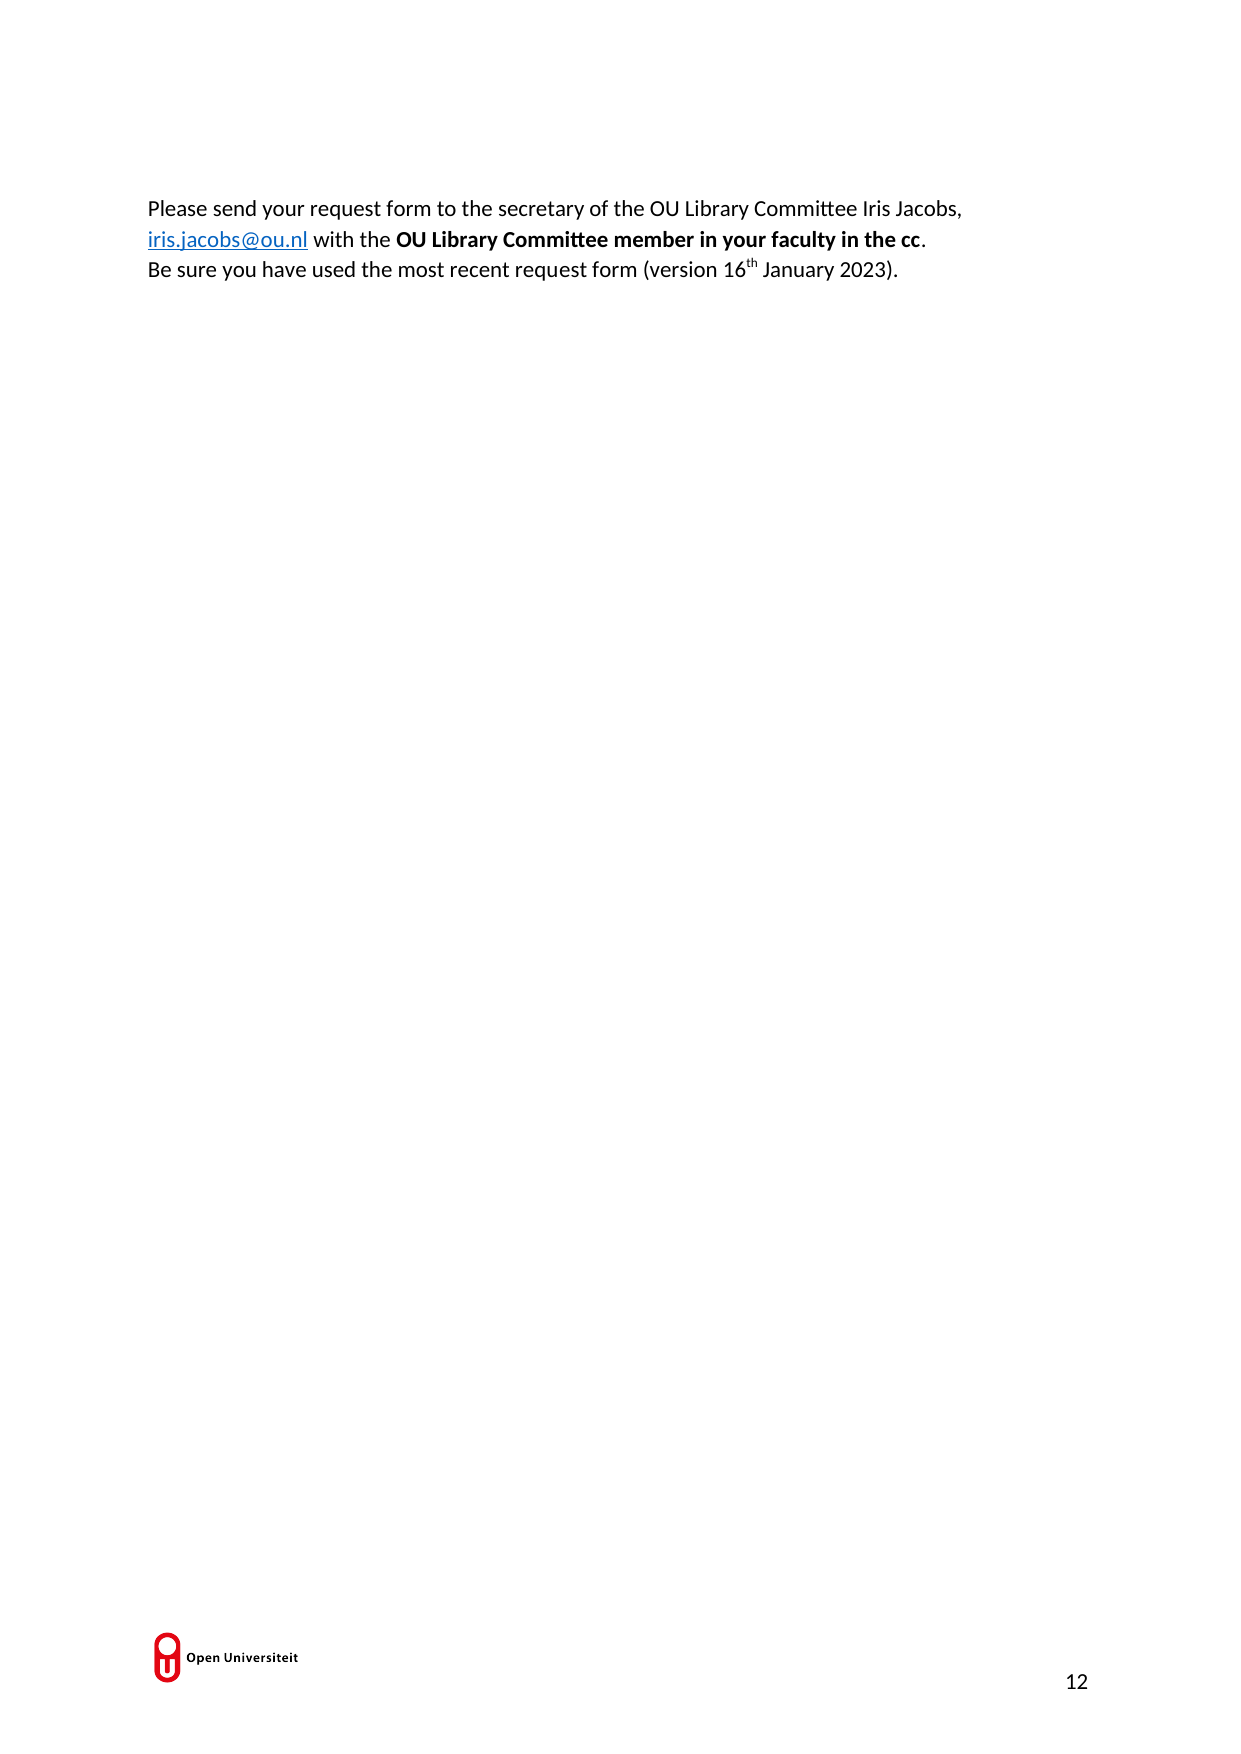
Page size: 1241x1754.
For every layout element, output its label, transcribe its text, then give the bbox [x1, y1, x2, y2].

picture [147, 1626, 305, 1690]
text Please send your request form to the secretary of the OU Library Committee Iris Jacobs, iris.jacobs@ou.nl with the OU Library Committee member in your faculty in the cc. Be sure you have used the most recent request form (version 16th January 2023). [148, 194, 1092, 283]
